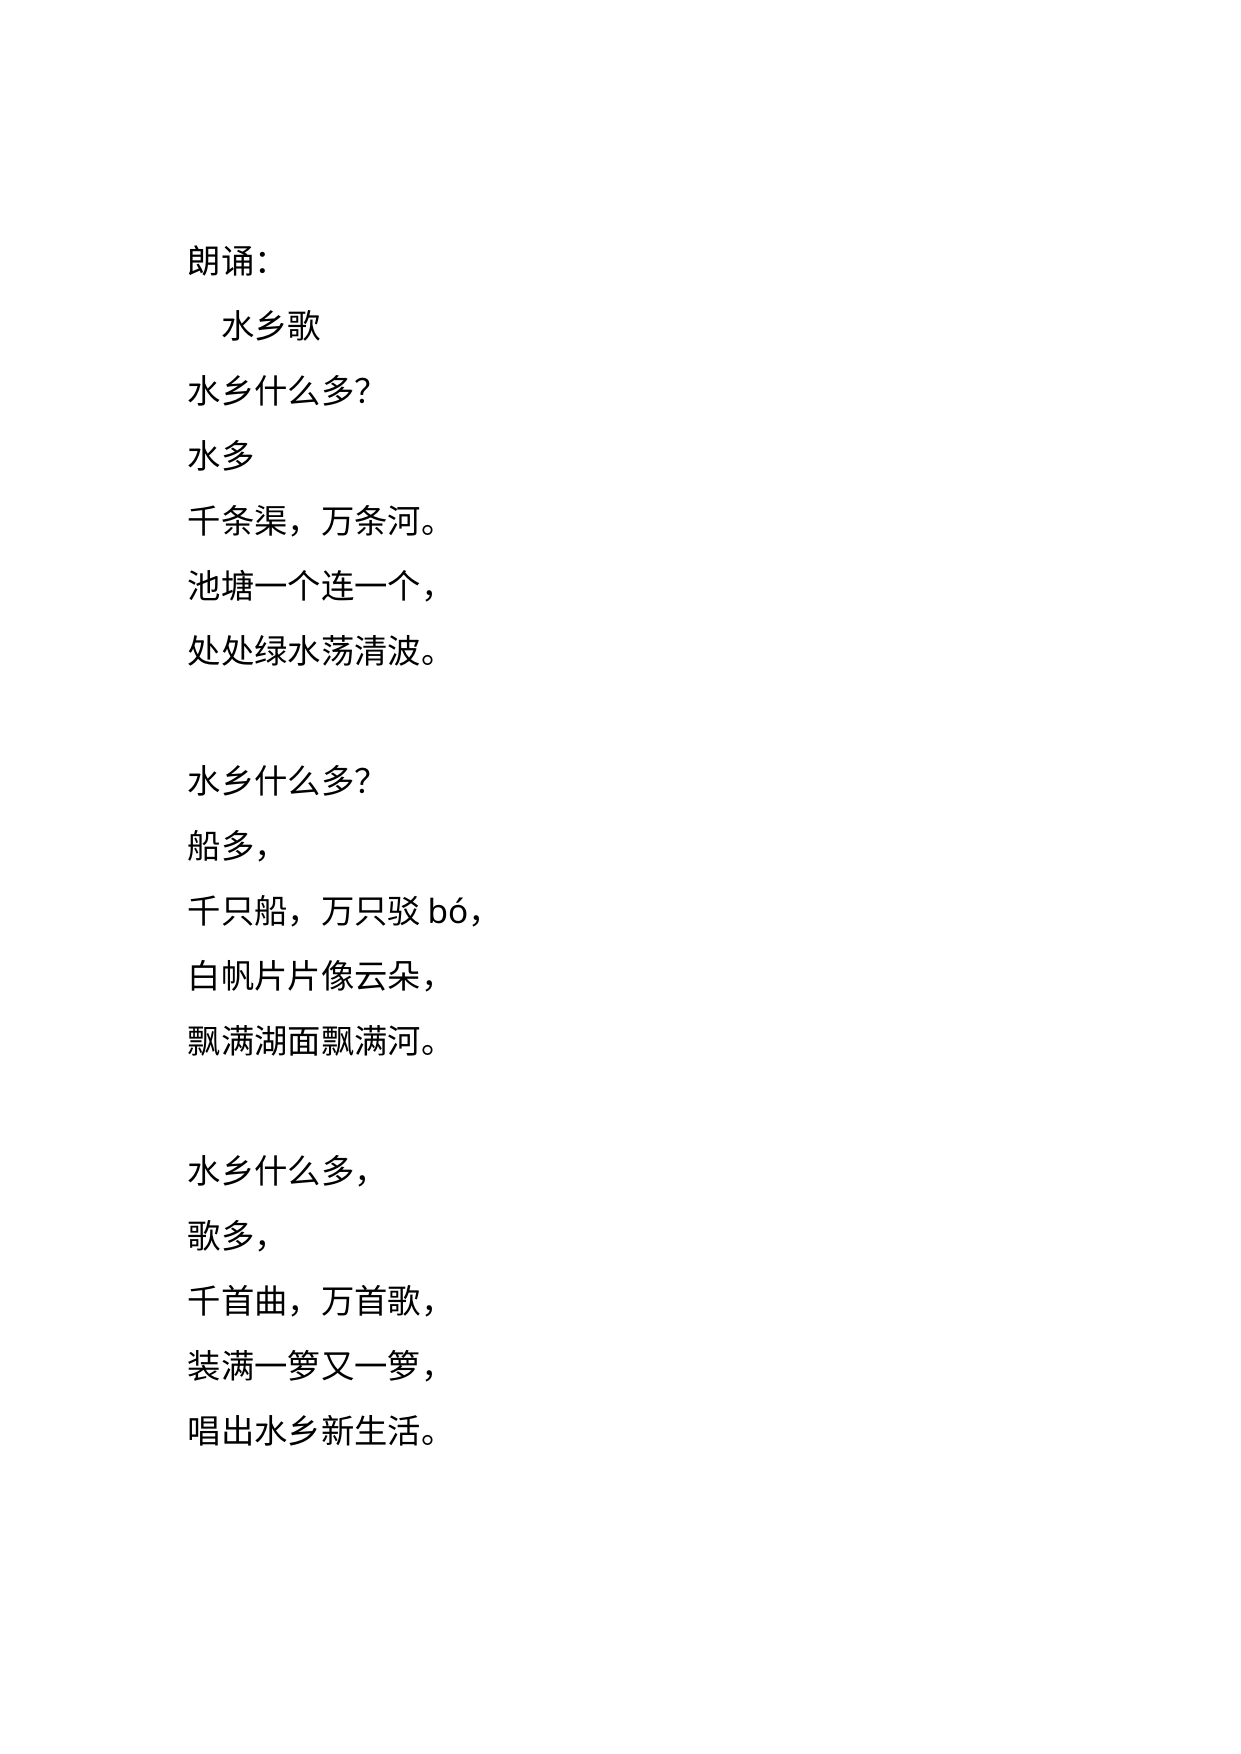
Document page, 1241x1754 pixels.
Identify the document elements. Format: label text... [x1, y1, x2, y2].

text 白帆片片像云朵， [187, 942, 1053, 1007]
text 水乡什么多？ [187, 357, 1053, 422]
text 船多， [187, 812, 1053, 877]
text 水乡歌 [187, 292, 1053, 357]
text 千首曲，万首歌， [187, 1267, 1053, 1332]
text 处处绿水荡清波。 [187, 617, 1053, 682]
text 飘满湖面飘满河。 [187, 1007, 1053, 1072]
text 水乡什么多？ [187, 747, 1053, 812]
text 千条渠，万条河。 [187, 487, 1053, 552]
text 朗诵： [187, 227, 1053, 292]
text 水乡什么多， [187, 1137, 1053, 1202]
text 千只船，万只驳bó， [187, 877, 1053, 942]
text 歌多， [187, 1202, 1053, 1267]
text 池塘一个连一个， [187, 552, 1053, 617]
text 装满一箩又一箩， [187, 1332, 1053, 1397]
text 水多 [187, 422, 1053, 487]
text 唱出水乡新生活。 [187, 1397, 1053, 1462]
